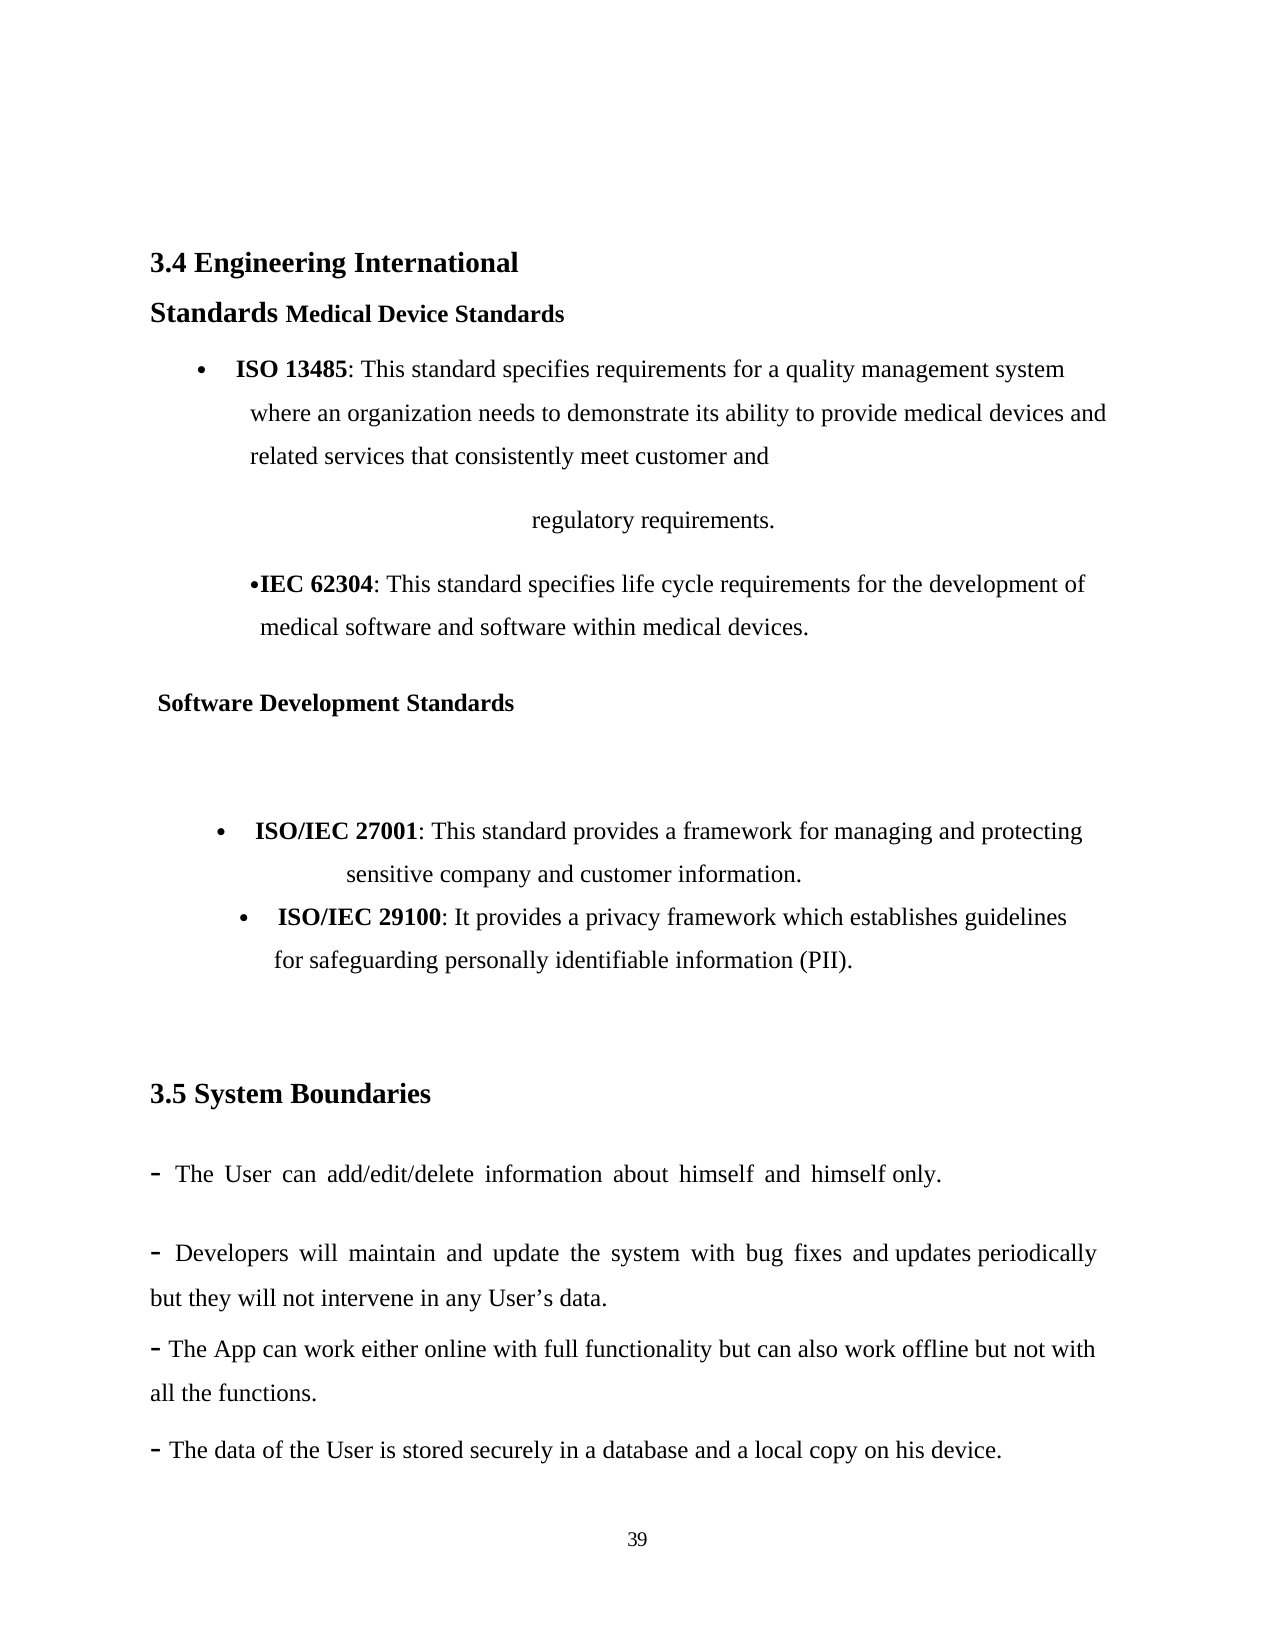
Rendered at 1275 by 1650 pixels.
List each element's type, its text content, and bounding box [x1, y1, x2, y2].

list The User can add/edit/delete information about himself and himself only. [150, 1152, 1124, 1190]
list ISO 13485: This standard specifies requirements for a quality management system where an organization needs to demonstrate its ability to provide medical devices and related services that consistently meet customer and [198, 354, 1114, 469]
list Developers will maintain and update the system with bug fixes and updates periodically but they will not intervene in any User’s data. [150, 1230, 1124, 1311]
list ISO/IEC 29100: It provides a privacy framework which establishes guidelines for safeguarding personally identifiable information (PII). [240, 902, 1076, 974]
text Software Development Standards [157, 688, 1256, 717]
text regulatory requirements. [532, 505, 1256, 533]
list The data of the User is stored securely in a database and a local copy on his device. [150, 1428, 1125, 1466]
list ISO/IEC 27001: This standard provides a framework for managing and protecting sensitive company and customer information. [217, 816, 1095, 888]
list The App can work either online with full functionality but can also work offline but not with all the functions. [150, 1326, 1125, 1407]
list Engineering International Standards Medical Device Standards [150, 245, 654, 329]
list IEC 62304: This standard specifies life cycle requirements for the development of medical software and software within medical devices. [251, 569, 1090, 641]
list System Boundaries [150, 1076, 1256, 1110]
